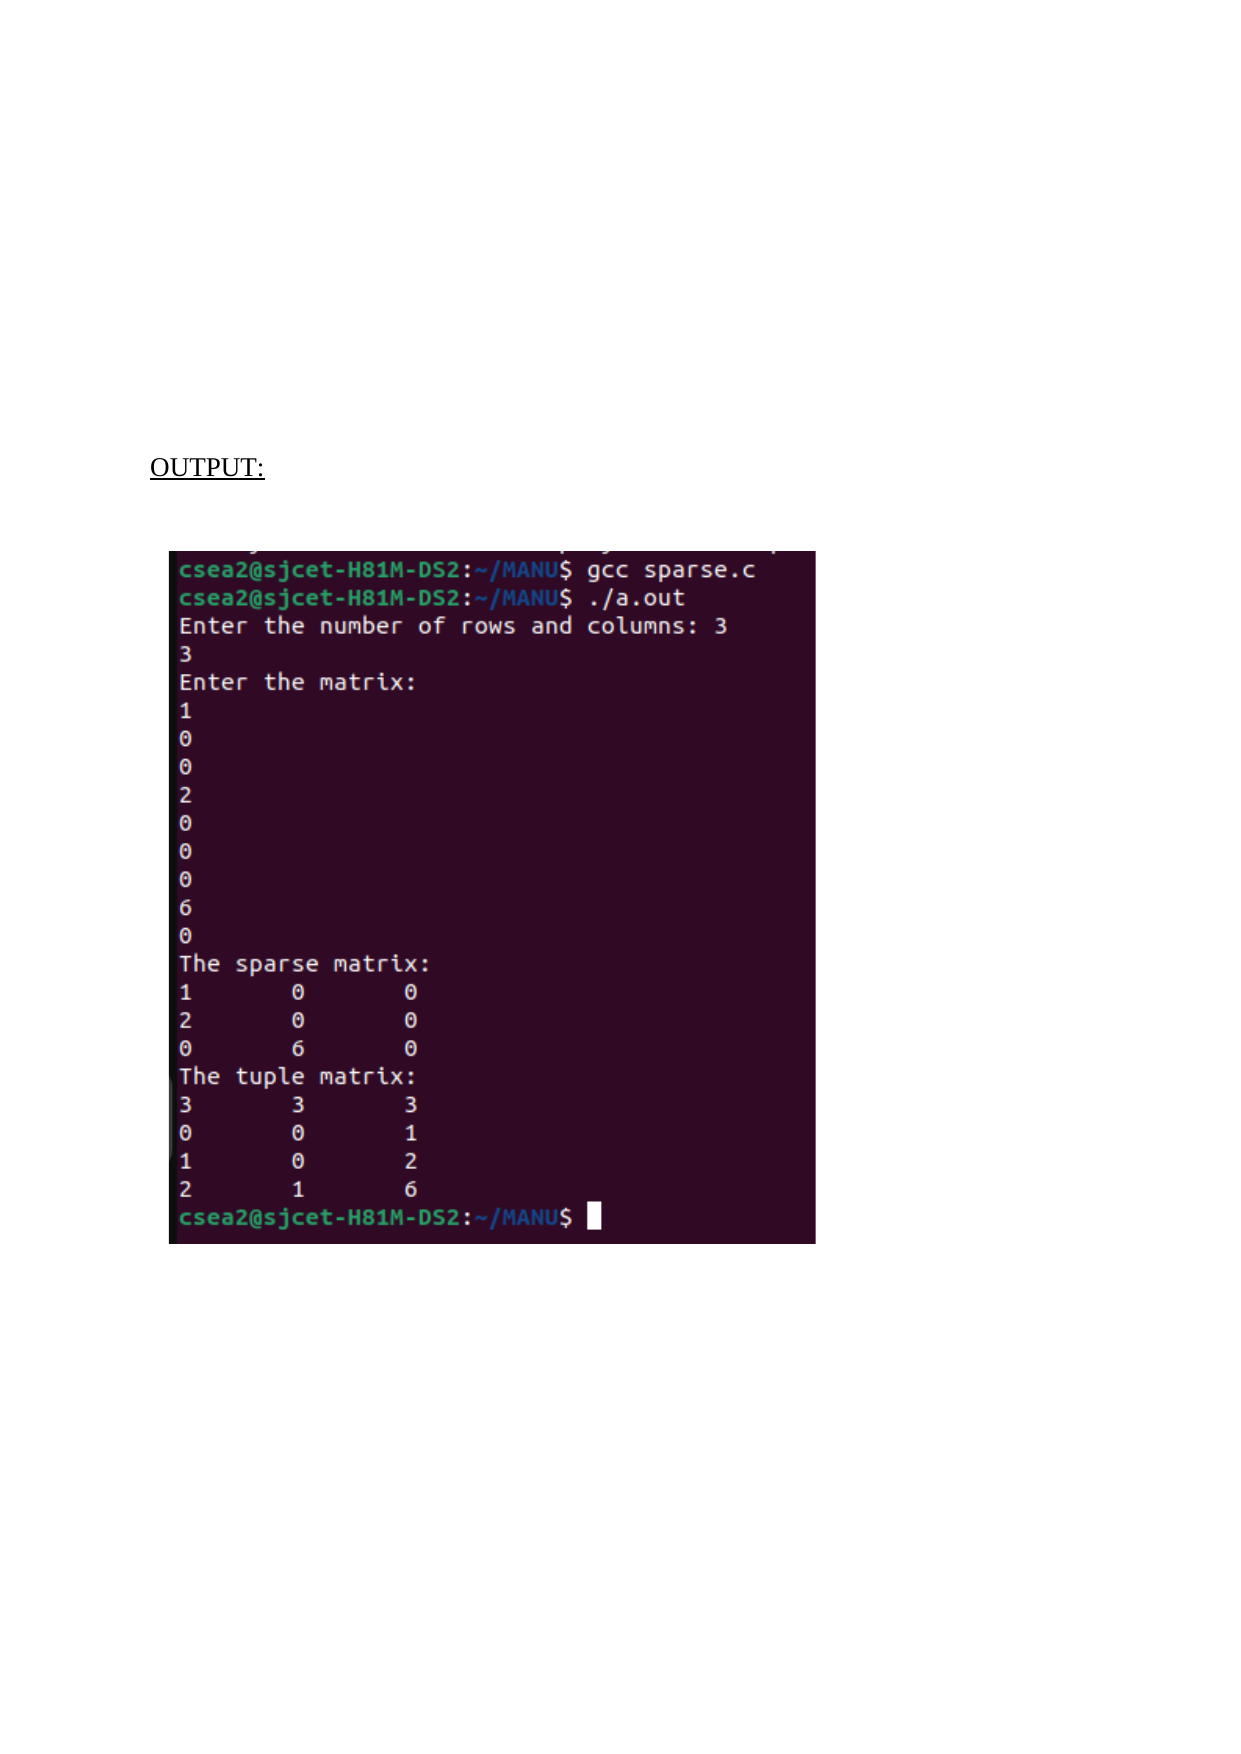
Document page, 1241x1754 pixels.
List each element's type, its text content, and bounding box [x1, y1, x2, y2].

text OUTPUT: [150, 451, 1090, 482]
